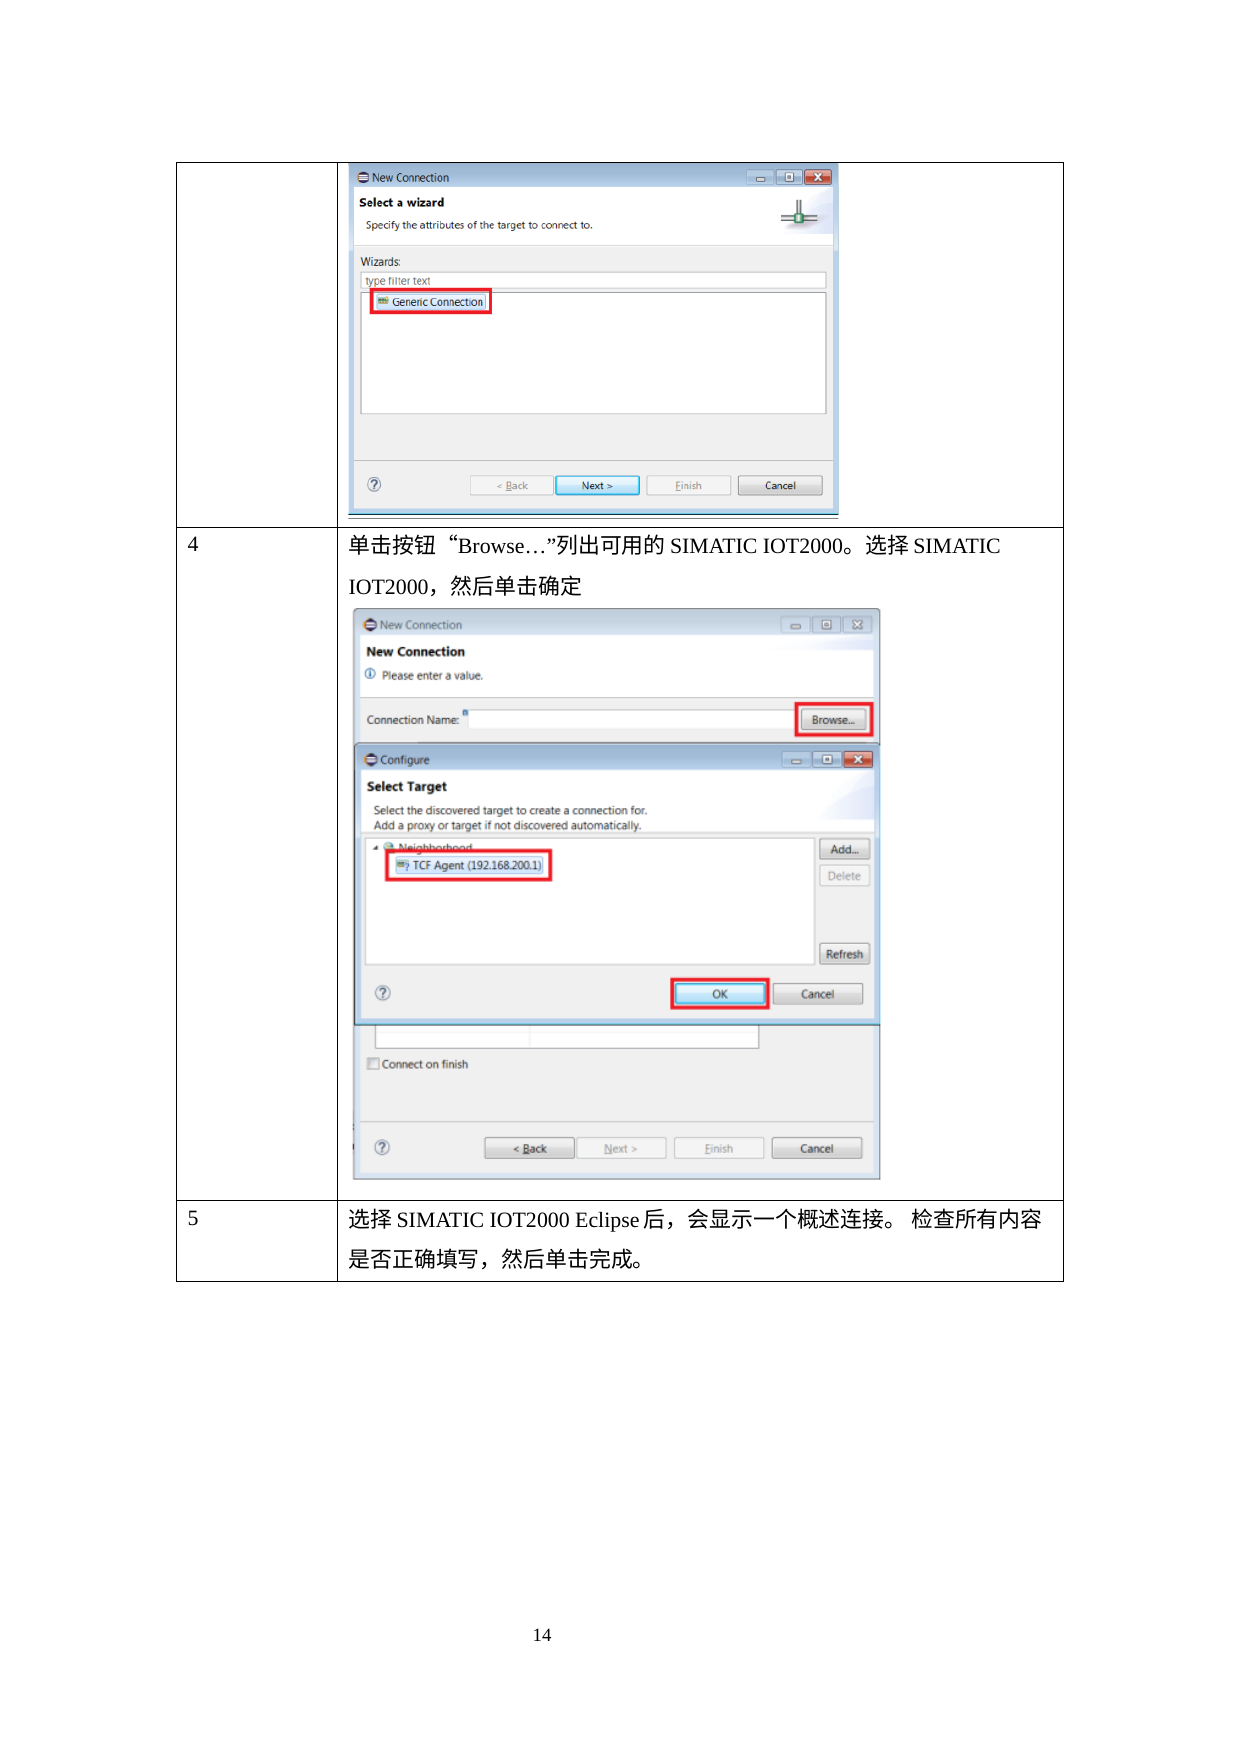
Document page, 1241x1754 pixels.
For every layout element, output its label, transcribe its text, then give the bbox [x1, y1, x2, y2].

picture [348, 163, 839, 519]
picture [348, 608, 889, 1181]
table_cell 3 [177, 163, 337, 527]
table_cell 5 [177, 1201, 337, 1281]
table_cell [338, 163, 1063, 527]
table_cell 单击按钮“Browse…”列出可用的SIMATIC IOT2000。选择SIMATIC IOT2000，然后单击确定 [338, 528, 1063, 1200]
table_cell 4 [177, 528, 337, 1200]
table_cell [338, 1201, 1063, 1281]
